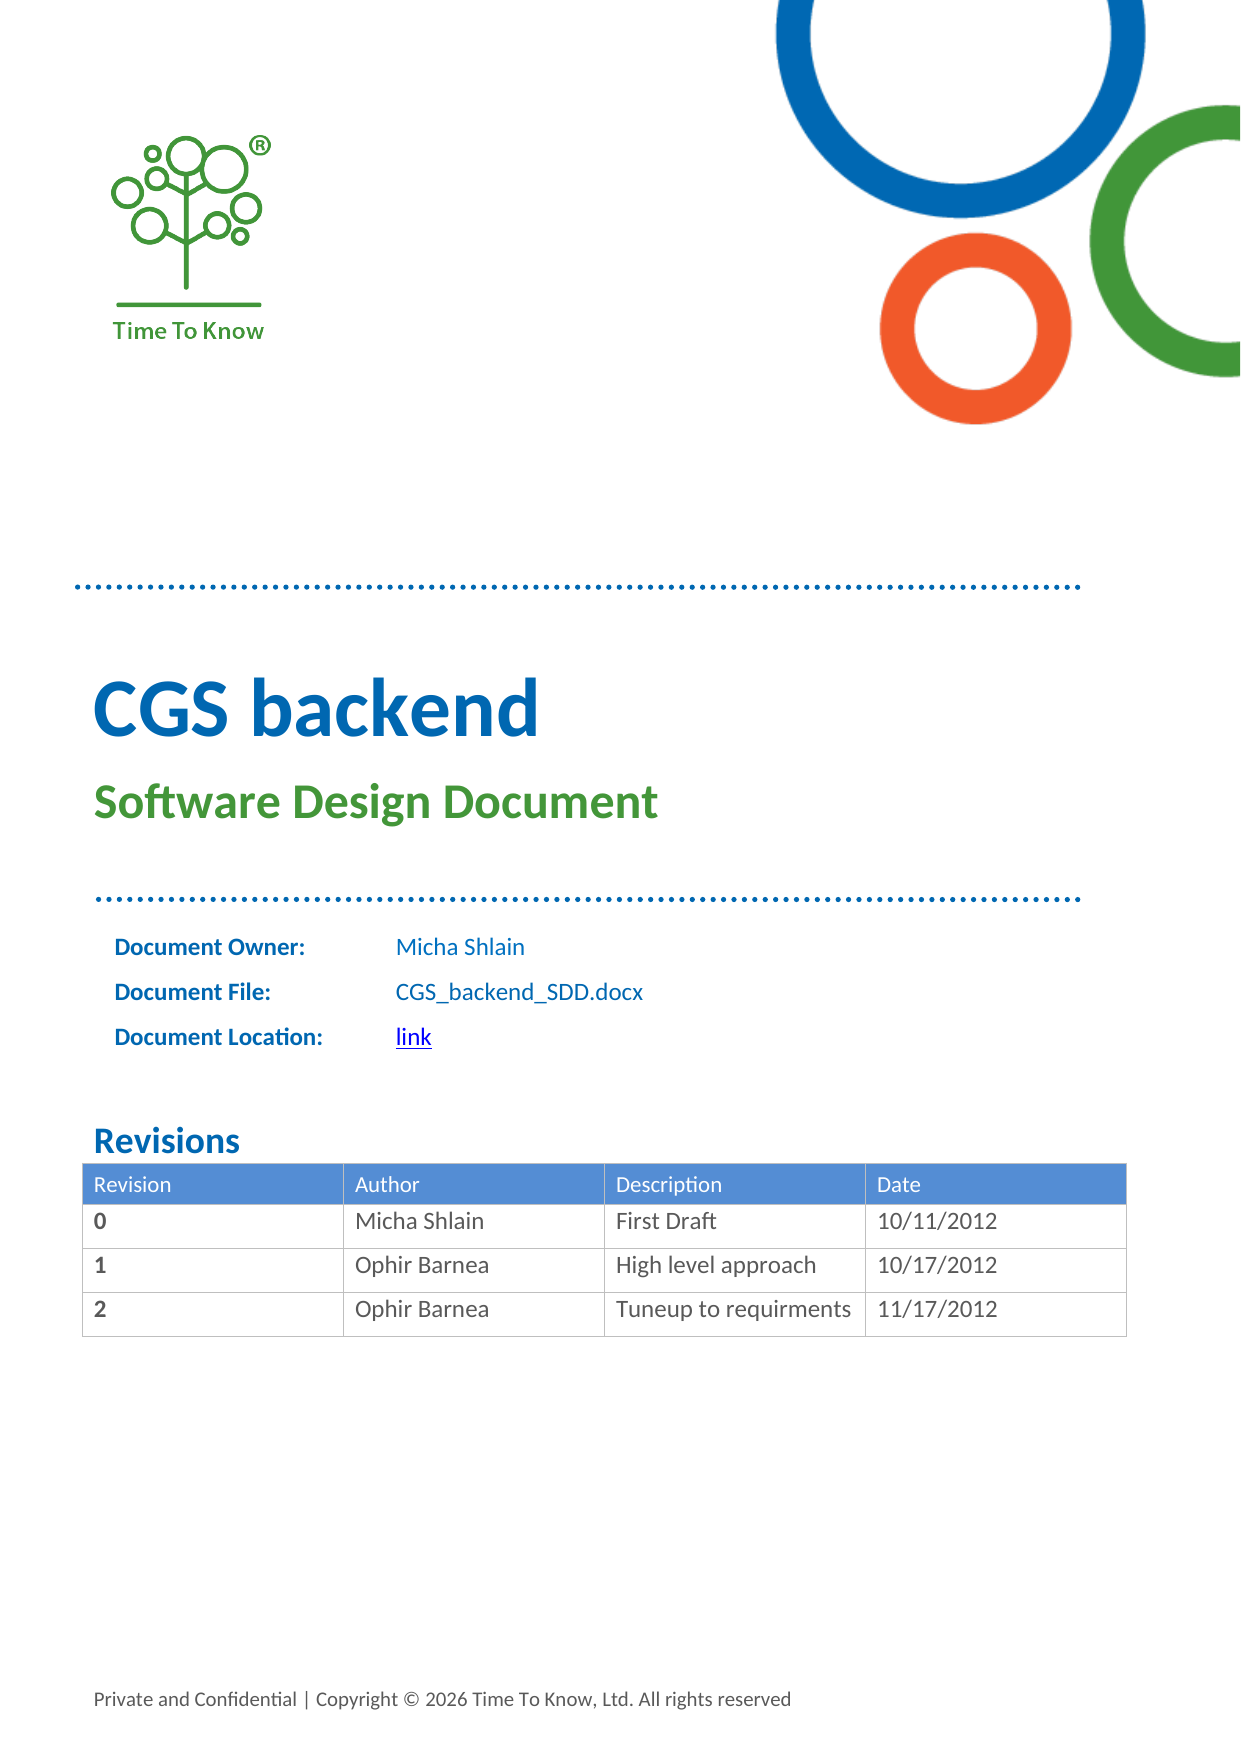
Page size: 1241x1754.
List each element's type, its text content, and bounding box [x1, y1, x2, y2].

table_cell 10/11/2012 [866, 1205, 1126, 1248]
table_cell 1 [83, 1249, 343, 1292]
table_cell Document Location: [85, 1021, 365, 1064]
table_cell Ophir Barnea [344, 1293, 604, 1336]
table_cell Tuneup to requirments [605, 1293, 865, 1336]
title CGS backend [94, 655, 1125, 757]
table_cell CGS_backend_SDD.docx [367, 976, 1106, 1019]
table_header Document Owner: [85, 931, 365, 974]
table_header Date [866, 1164, 1126, 1204]
table_header Author [344, 1164, 604, 1204]
table_header Revision [83, 1164, 343, 1204]
table_cell 0 [83, 1205, 343, 1248]
table_header Micha Shlain [367, 931, 1106, 974]
table_cell 11/17/2012 [866, 1293, 1126, 1336]
table_header Description [605, 1164, 865, 1204]
picture [111, 125, 273, 345]
table_cell link [367, 1021, 1106, 1064]
table_cell First Draft [605, 1205, 865, 1248]
table_cell Document File: [85, 976, 365, 1019]
subtitle Revisions [94, 1117, 1125, 1162]
picture [747, 0, 1241, 470]
table_cell 10/17/2012 [866, 1249, 1126, 1292]
subtitle Software Design Document [94, 769, 1125, 831]
table_cell Micha Shlain [344, 1205, 604, 1248]
table_cell Ophir Barnea [344, 1249, 604, 1292]
table_cell 2 [83, 1293, 343, 1336]
table_cell High level approach [605, 1249, 865, 1292]
